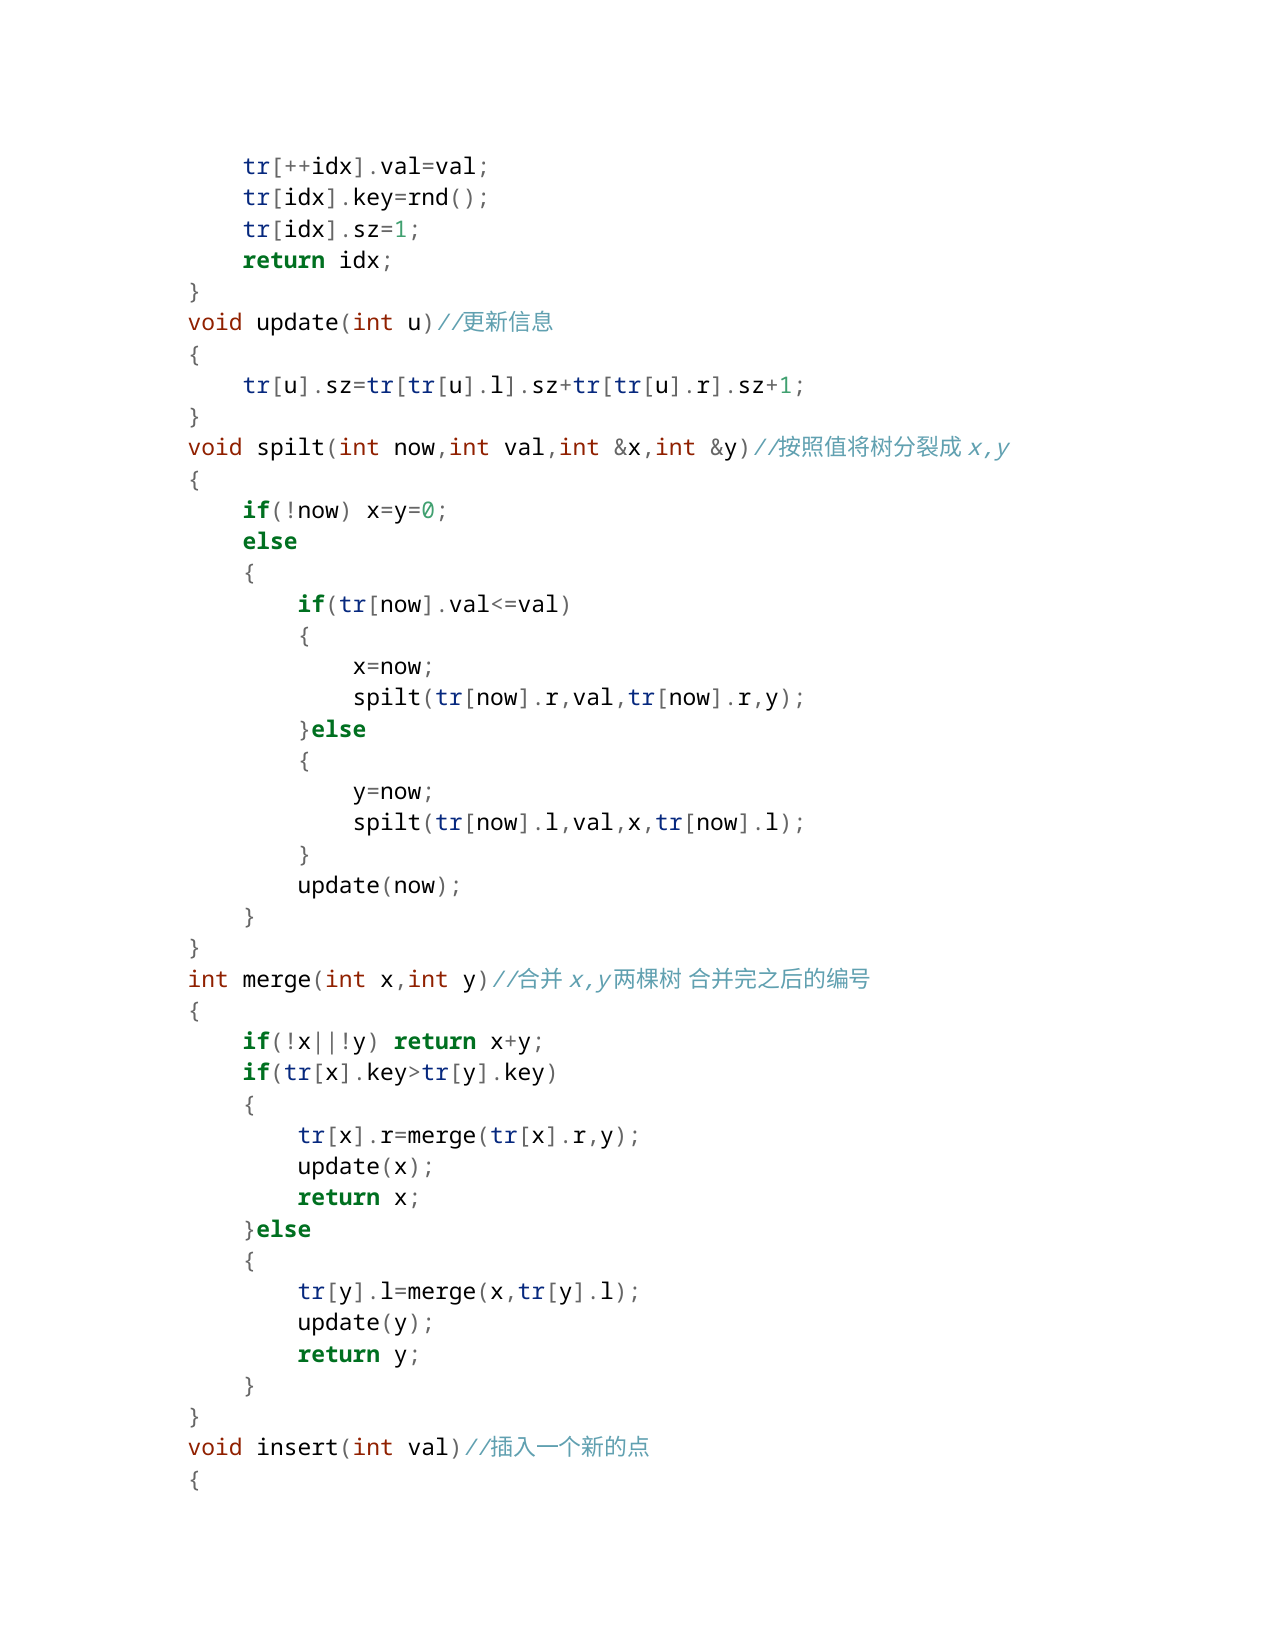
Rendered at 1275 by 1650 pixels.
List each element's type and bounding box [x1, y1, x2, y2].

text [187, 150, 1087, 1494]
